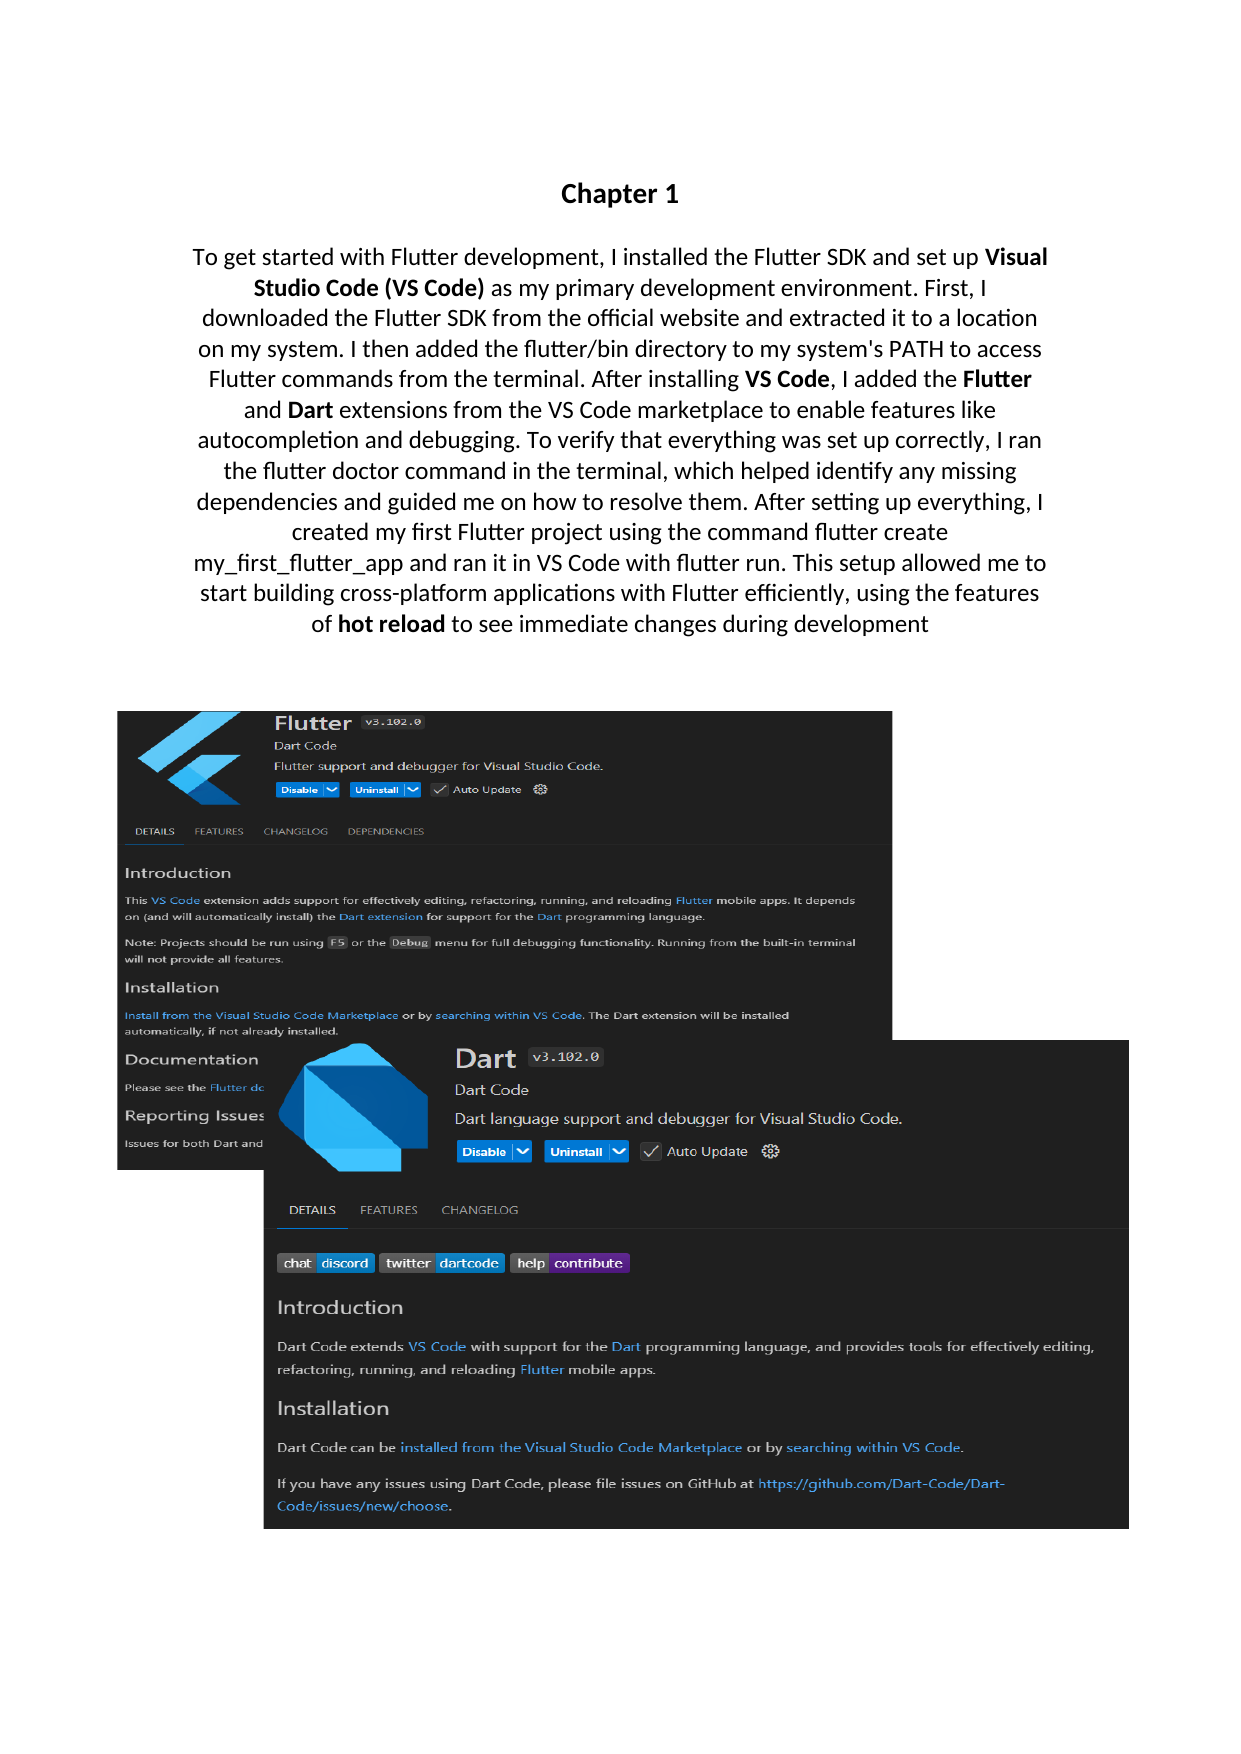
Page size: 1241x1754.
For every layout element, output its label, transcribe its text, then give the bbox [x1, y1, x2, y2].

picture [117, 711, 1129, 1529]
text To get started with Flutter development, I installed the Flutter SDK and set up Visual Studio Code (VS Code) as my primary development environment. First, I downloaded the Flutter SDK from the official website and extracted it to a location on my system. I then added the flutter/bin directory to my system's PATH to access Flutter commands from the terminal. After installing VS Code, I added the Flutter and Dart extensions from the VS Code marketplace to enable features like autocompletion and debugging. To verify that everything was set up correctly, I ran the flutter doctor command in the terminal, which helped identify any missing dependencies and guided me on how to resolve them. After setting up everything, I created my first Flutter project using the command flutter create my_first_flutter_app and ran it in VS Code with flutter run. This setup allowed me to start building cross-platform applications with Flutter efficiently, using the features of hot reload to see immediate changes during development [187, 242, 1053, 638]
text Chapter 1 [187, 175, 1053, 211]
